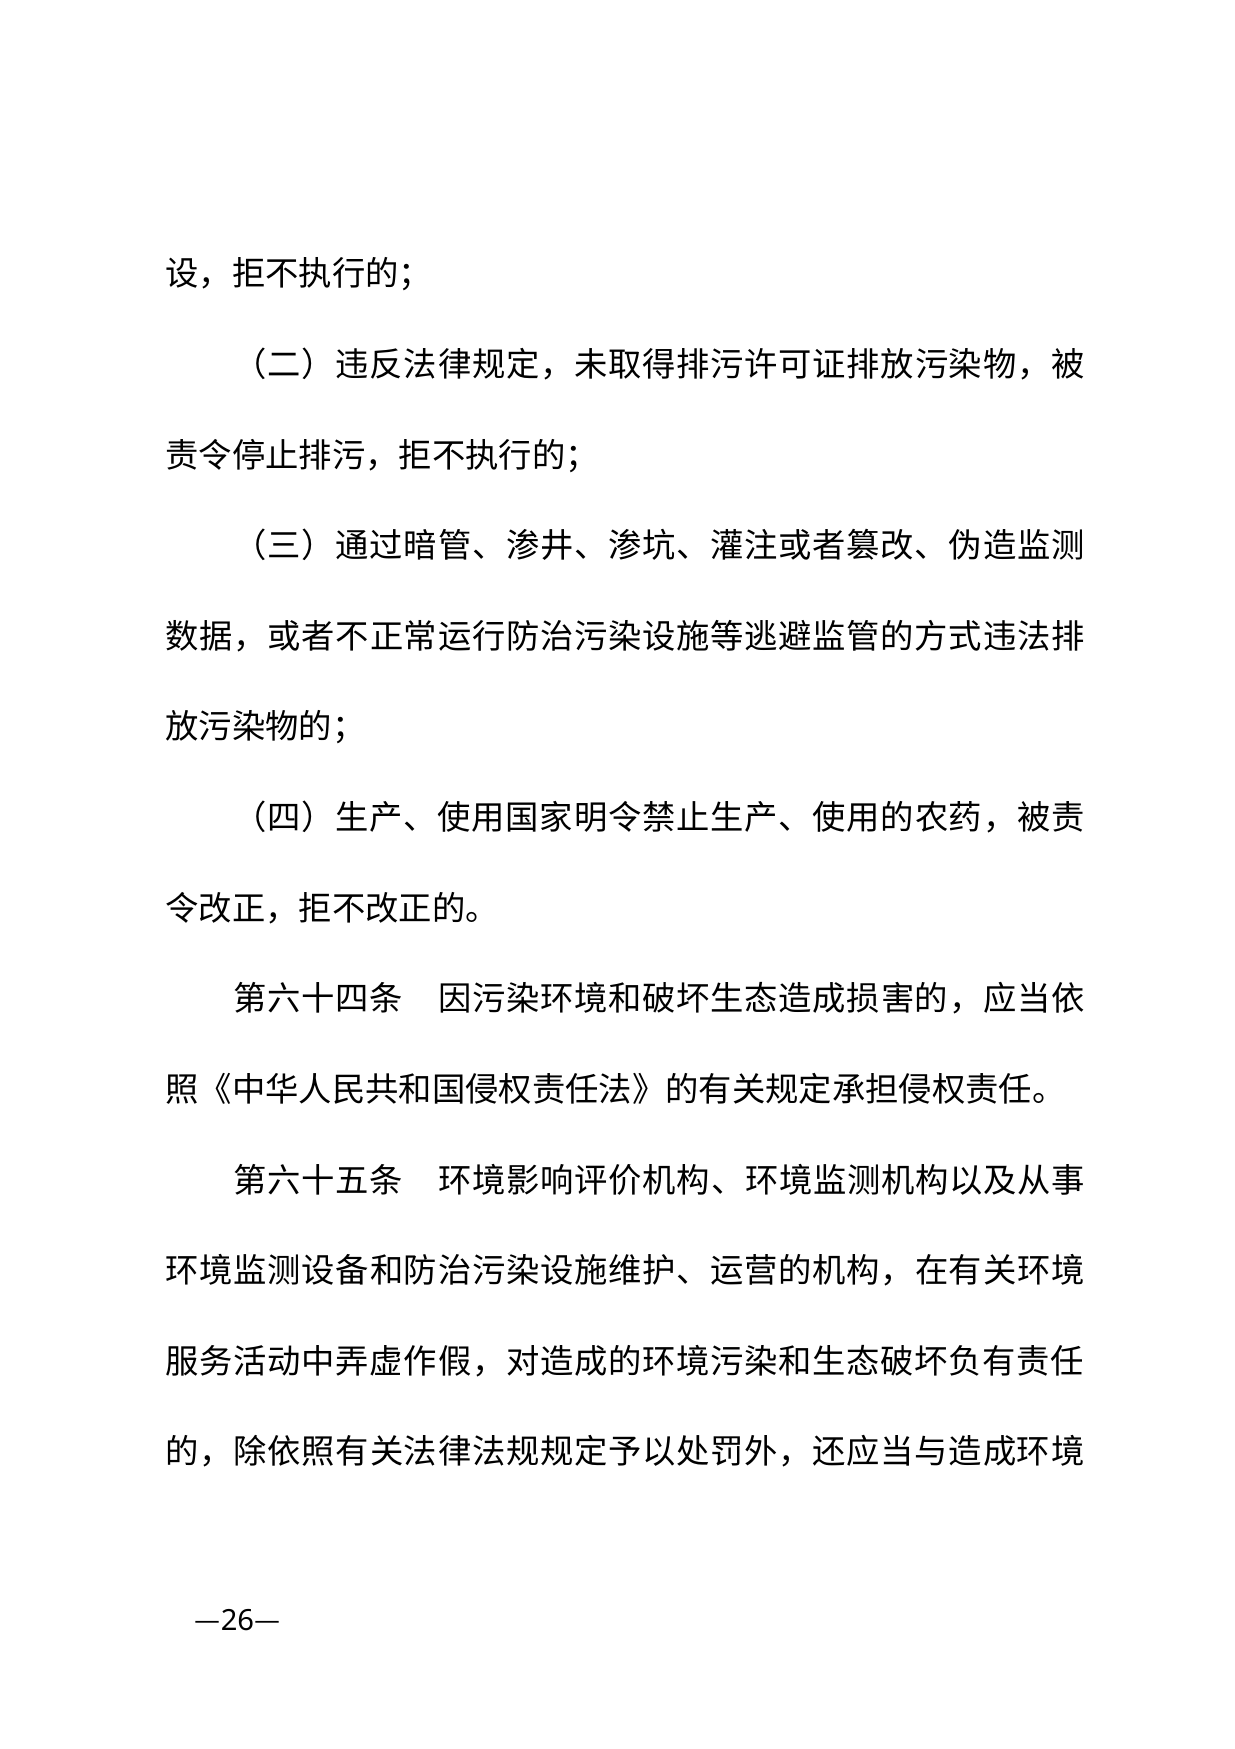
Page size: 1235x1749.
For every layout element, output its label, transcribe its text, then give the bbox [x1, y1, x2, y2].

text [165, 226, 1087, 317]
text （二）违反法律规定，未取得排污许可证排放污染物，被责令停止排污，拒不执行的； [165, 317, 1087, 498]
text 第六十四条 因污染环境和破坏生态造成损害的，应当依照《中华人民共和国侵权责任法》的有关规定承担侵权责任。 [165, 951, 1087, 1132]
text （三）通过暗管、渗井、渗坑、灌注或者篡改、伪造监测数据，或者不正常运行防治污染设施等逃避监管的方式违法排放污染物的； [165, 498, 1087, 770]
text （四）生产、使用国家明令禁止生产、使用的农药，被责令改正，拒不改正的。 [165, 770, 1087, 951]
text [165, 1132, 1087, 1495]
